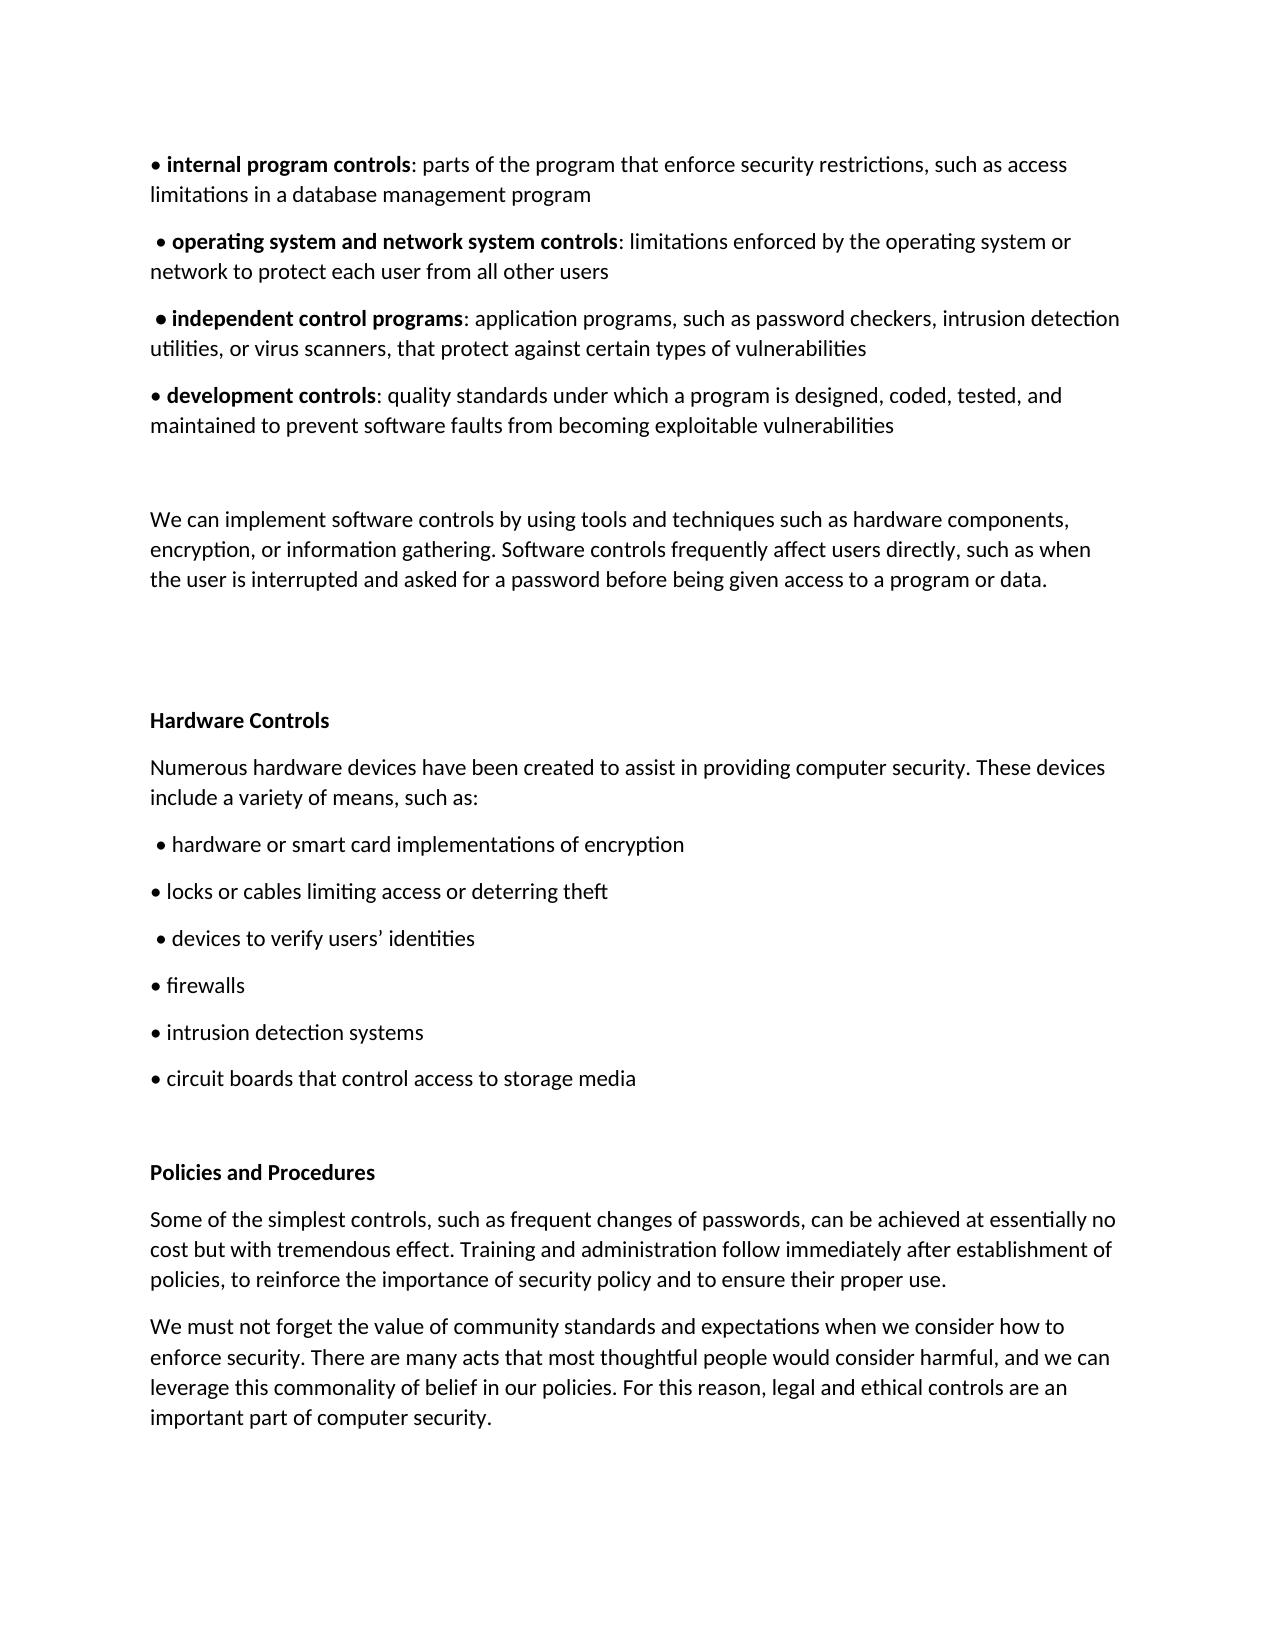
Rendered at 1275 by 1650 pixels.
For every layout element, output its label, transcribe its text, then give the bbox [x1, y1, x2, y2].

text • operating system and network system controls: limitations enforced by the operating system or network to protect each user from all other users [150, 227, 1125, 285]
text • circuit boards that control access to storage media [150, 1064, 1125, 1093]
text • hardware or smart card implementations of encryption [150, 830, 1125, 858]
text We must not forget the value of community standards and expectations when we consider how to enforce security. There are many acts that most thoughtful people would consider harmful, and we can leverage this commonality of belief in our policies. For this reason, legal and ethical controls are an important part of computer security. [150, 1312, 1125, 1431]
text We can implement software controls by using tools and techniques such as hardware components, encryption, or information gathering. Software controls frequently affect users directly, such as when the user is interrupted and asked for a password before being given access to a program or data. [150, 505, 1125, 594]
text • development controls: quality standards under which a program is designed, coded, tested, and maintained to prevent software faults from becoming exploitable vulnerabilities [150, 381, 1125, 439]
text Policies and Procedures [150, 1158, 1125, 1186]
text Hardware Controls [150, 706, 1125, 734]
text • internal program controls: parts of the program that enforce security restrictions, such as access limitations in a database management program [150, 150, 1125, 208]
text • devices to verify users’ identities [150, 924, 1125, 952]
text • intrusion detection systems [150, 1018, 1125, 1046]
text • firewalls [150, 971, 1125, 999]
text Numerous hardware devices have been created to assist in providing computer security. These devices include a variety of means, such as: [150, 753, 1125, 811]
text • locks or cables limiting access or deterring theft [150, 877, 1125, 905]
text • independent control programs: application programs, such as password checkers, intrusion detection utilities, or virus scanners, that protect against certain types of vulnerabilities [150, 304, 1125, 362]
text Some of the simplest controls, such as frequent changes of passwords, can be achieved at essentially no cost but with tremendous effect. Training and administration follow immediately after establishment of policies, to reinforce the importance of security policy and to ensure their proper use. [150, 1205, 1125, 1294]
